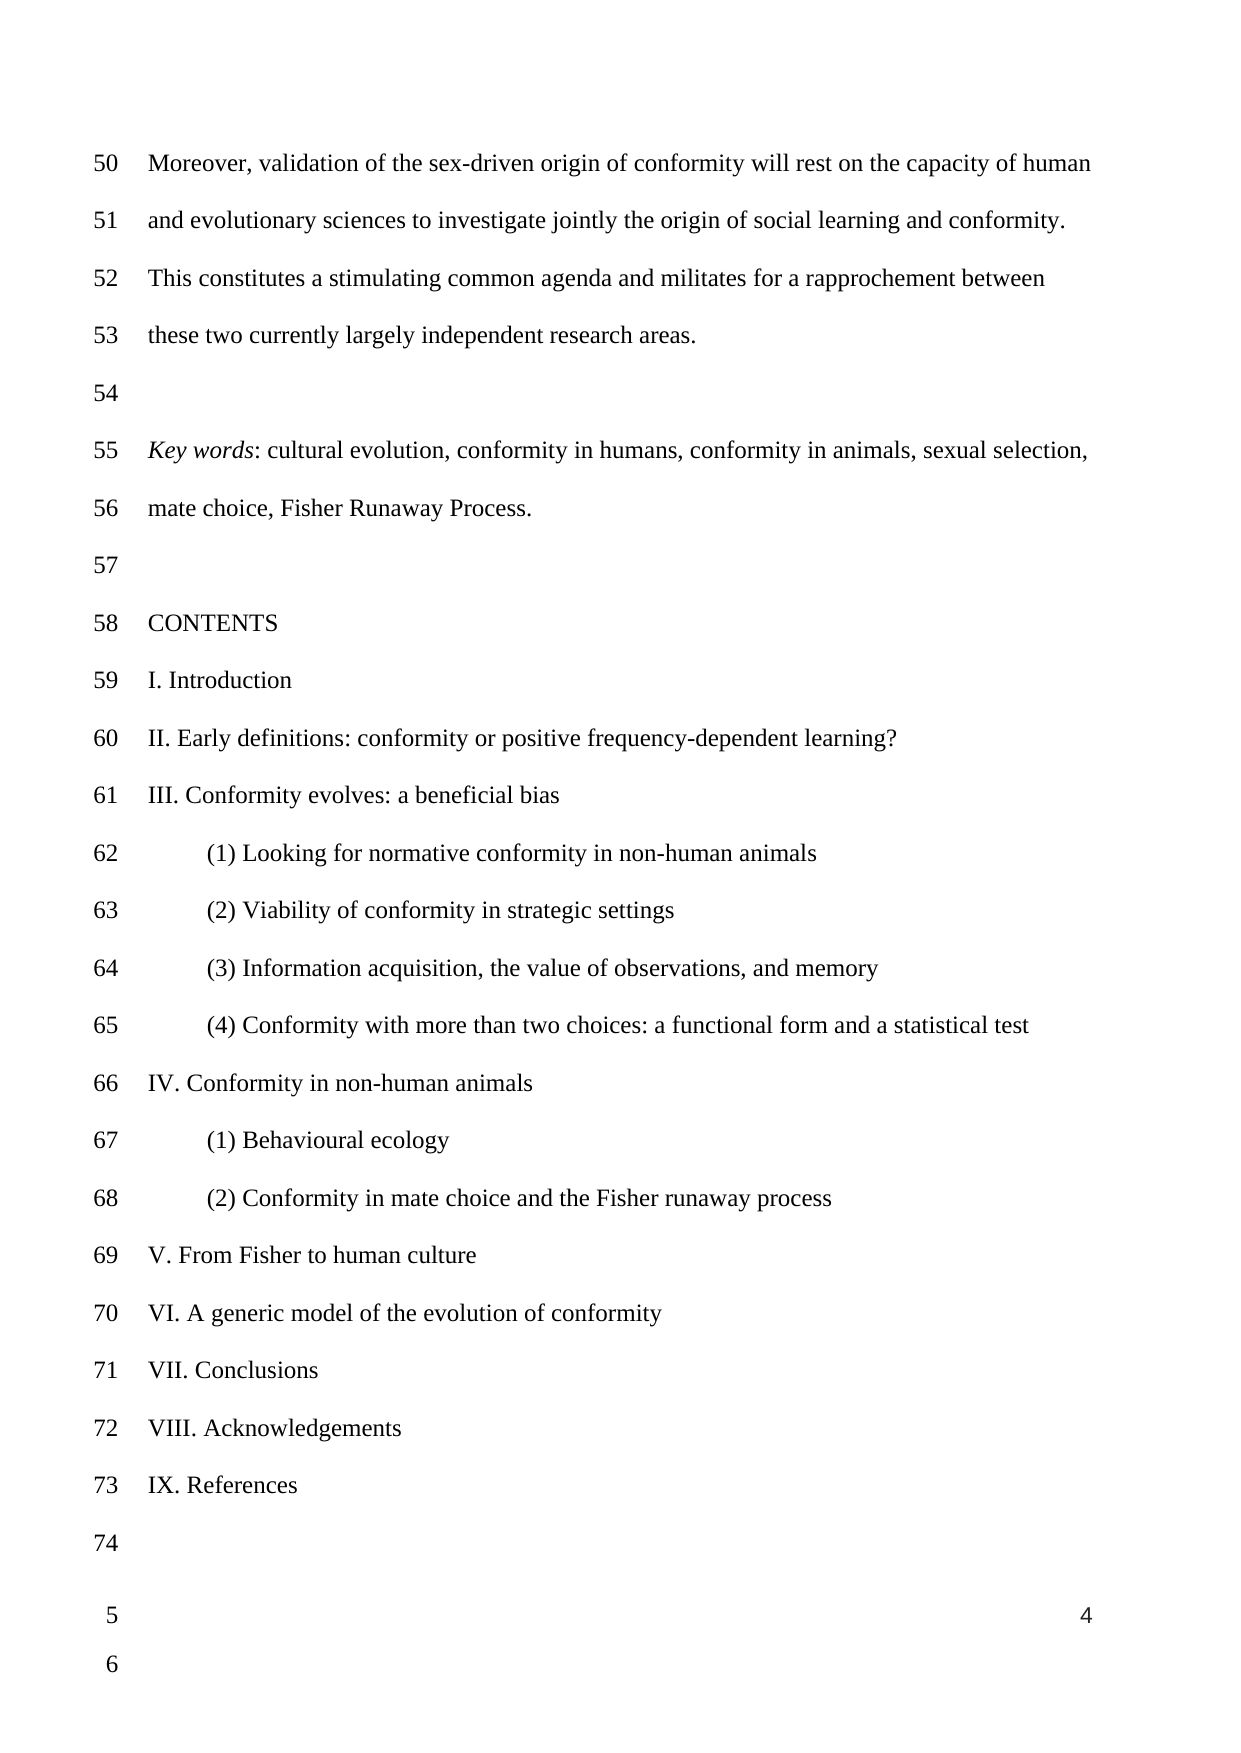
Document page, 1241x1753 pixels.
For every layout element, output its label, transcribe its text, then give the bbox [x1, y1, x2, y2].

text (4) Conformity with more than two choices: a functional form and a statistical test [207, 1010, 1093, 1039]
text IX. References [148, 1470, 1093, 1499]
text Key words: cultural evolution, conformity in humans, conformity in animals, sexual selection, mate choice, Fisher Runaway Process. [148, 435, 1093, 521]
text II. Early definitions: conformity or positive frequency-dependent learning? [148, 723, 1093, 751]
text (2) Viability of conformity in strategic settings [207, 895, 1093, 924]
text (1) Behavioural ecology [207, 1125, 1093, 1154]
text VI. A generic model of the evolution of conformity [148, 1298, 1093, 1326]
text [148, 148, 1093, 349]
text I. Introduction [148, 665, 1093, 694]
text (3) Information acquisition, the value of observations, and memory [207, 953, 1093, 981]
text (2) Conformity in mate choice and the Fisher runaway process [207, 1183, 1093, 1211]
text V. From Fisher to human culture [148, 1240, 1093, 1269]
text III. Conformity evolves: a beneficial bias [148, 780, 1093, 809]
text CONTENTS [148, 608, 1093, 636]
text IV. Conformity in non-human animals [148, 1068, 1093, 1096]
text (1) Looking for normative conformity in non-human animals [207, 838, 1093, 866]
text VII. Conclusions [148, 1355, 1093, 1384]
text VIII. Acknowledgements [148, 1413, 1093, 1441]
